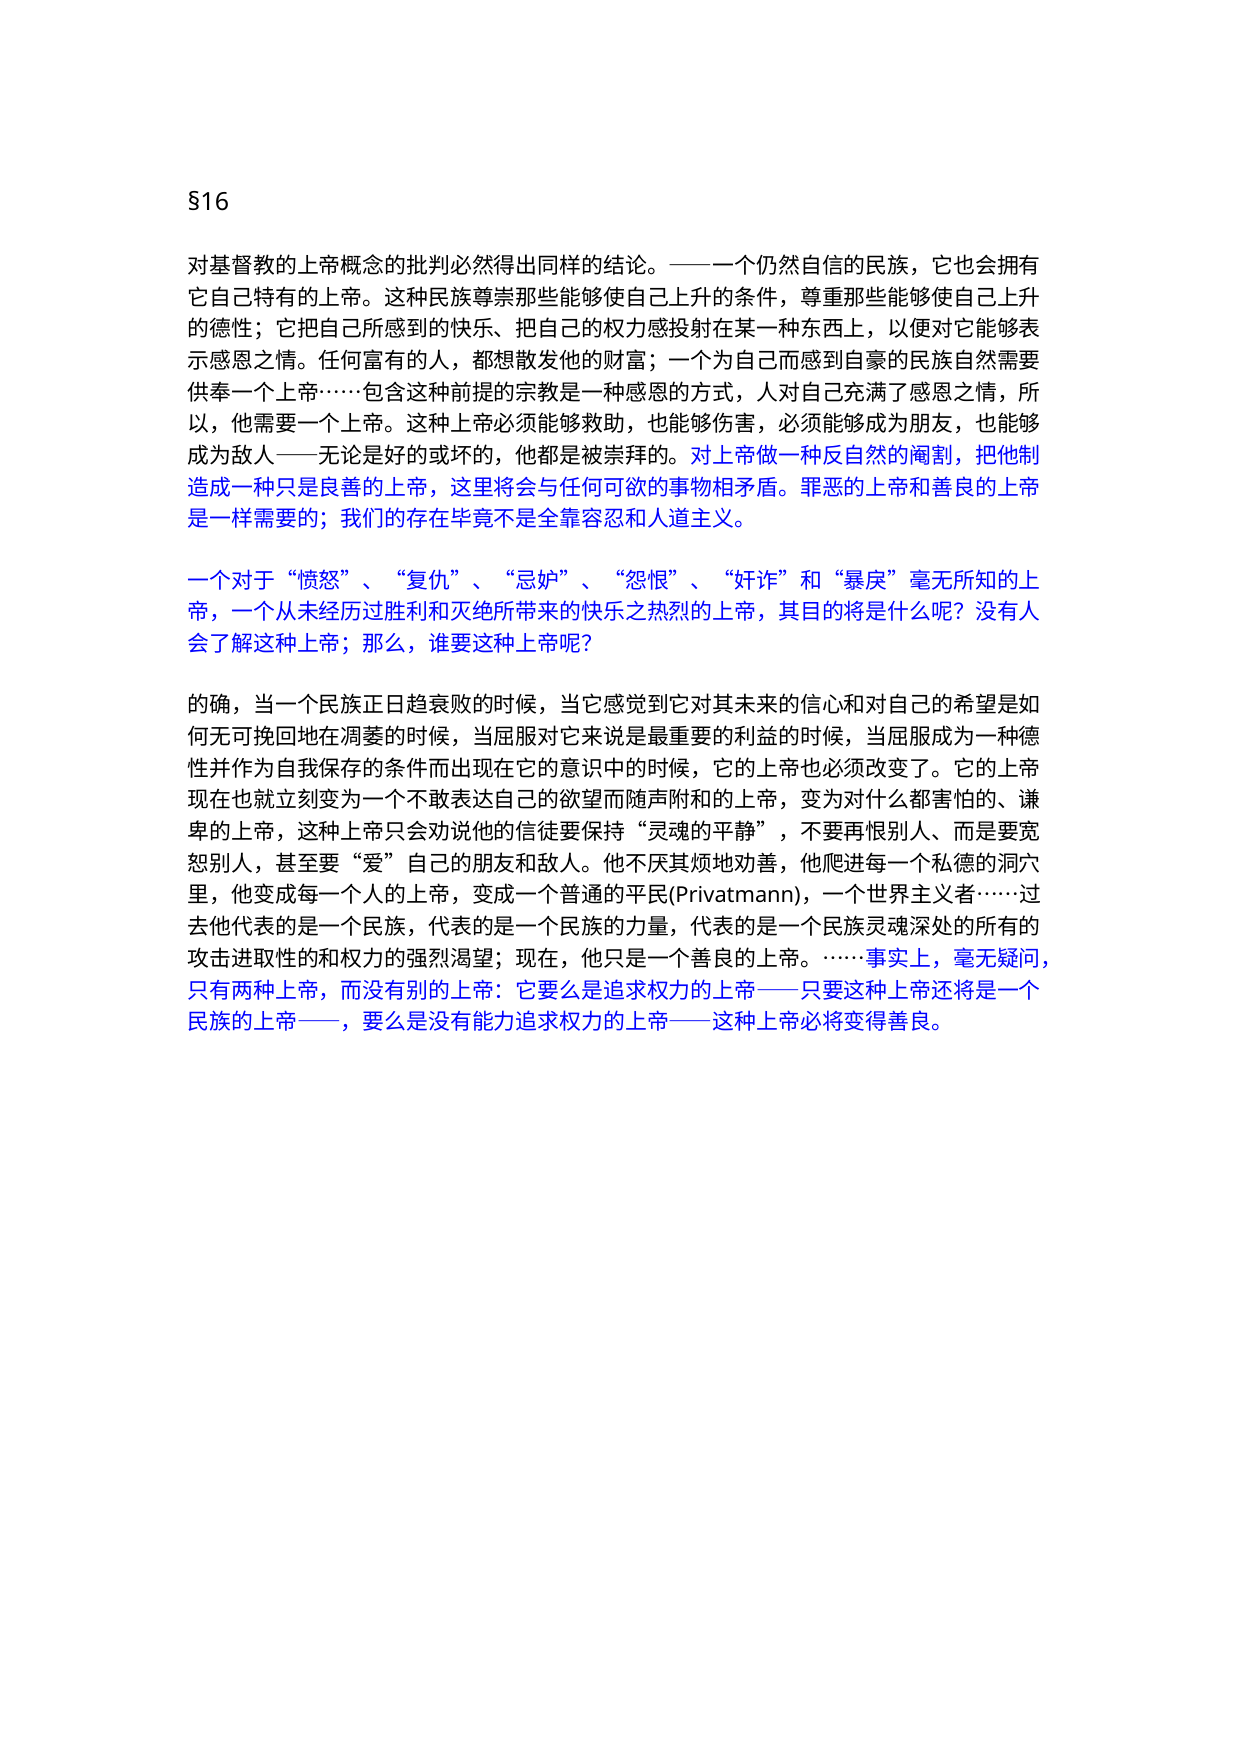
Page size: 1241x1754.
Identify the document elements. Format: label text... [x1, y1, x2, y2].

text §16 [187, 184, 1053, 218]
text 的确，当一个民族正日趋衰败的时候，当它感觉到它对其未来的信心和对自己的希望是如何无可挽回地在凋萎的时候，当屈服对它来说是最重要的利益的时候，当屈服成为一种德性并作为自我保存的条件而出现在它的意识中的时候，它的上帝也必须改变了。它的上帝现在也就立刻变为一个不敢表达自己的欲望而随声附和的上帝，变为对什么都害怕的、谦卑的上帝，这种上帝只会劝说他的信徒要保持“灵魂的平静”，不要再恨别人、而是要宽恕别人，甚至要“爱”自己的朋友和敌人。他不厌其烦地劝善，他爬进每一个私德的洞穴里，他变成每一个人的上帝，变成一个普通的平民(Privatmann)，一个世界主义者……过去他代表的是一个民族，代表的是一个民族的力量，代表的是一个民族灵魂深处的所有的攻击进取性的和权力的强烈渴望；现在，他只是一个善良的上帝。……事实上，毫无疑问，只有两种上帝，而没有别的上帝：它要么是追求权力的上帝——只要这种上帝还将是一个民族的上帝——，要么是没有能力追求权力的上帝——这种上帝必将变得善良。 [187, 687, 1053, 1036]
text 一个对于“愤怒”、“复仇”、“忌妒”、“怨恨”、“奸诈”和“暴戾”毫无所知的上帝，一个从未经历过胜利和灭绝所带来的快乐之热烈的上帝，其目的将是什么呢？没有人会了解这种上帝；那么，谁要这种上帝呢？ [187, 563, 1053, 658]
text 对基督教的上帝概念的批判必然得出同样的结论。——一个仍然自信的民族，它也会拥有它自己特有的上帝。这种民族尊崇那些能够使自己上升的条件，尊重那些能够使自己上升的德性；它把自己所感到的快乐、把自己的权力感投射在某一种东西上，以便对它能够表示感恩之情。任何富有的人，都想散发他的财富；一个为自己而感到自豪的民族自然需要供奉一个上帝……包含这种前提的宗教是一种感恩的方式，人对自己充满了感恩之情，所以，他需要一个上帝。这种上帝必须能够救助，也能够伤害，必须能够成为朋友，也能够成为敌人——无论是好的或坏的，他都是被崇拜的。对上帝做一种反自然的阉割，把他制造成一种只是良善的上帝，这里将会与任何可欲的事物相矛盾。罪恶的上帝和善良的上帝是一样需要的；我们的存在毕竟不是全靠容忍和人道主义。 [187, 248, 1053, 533]
